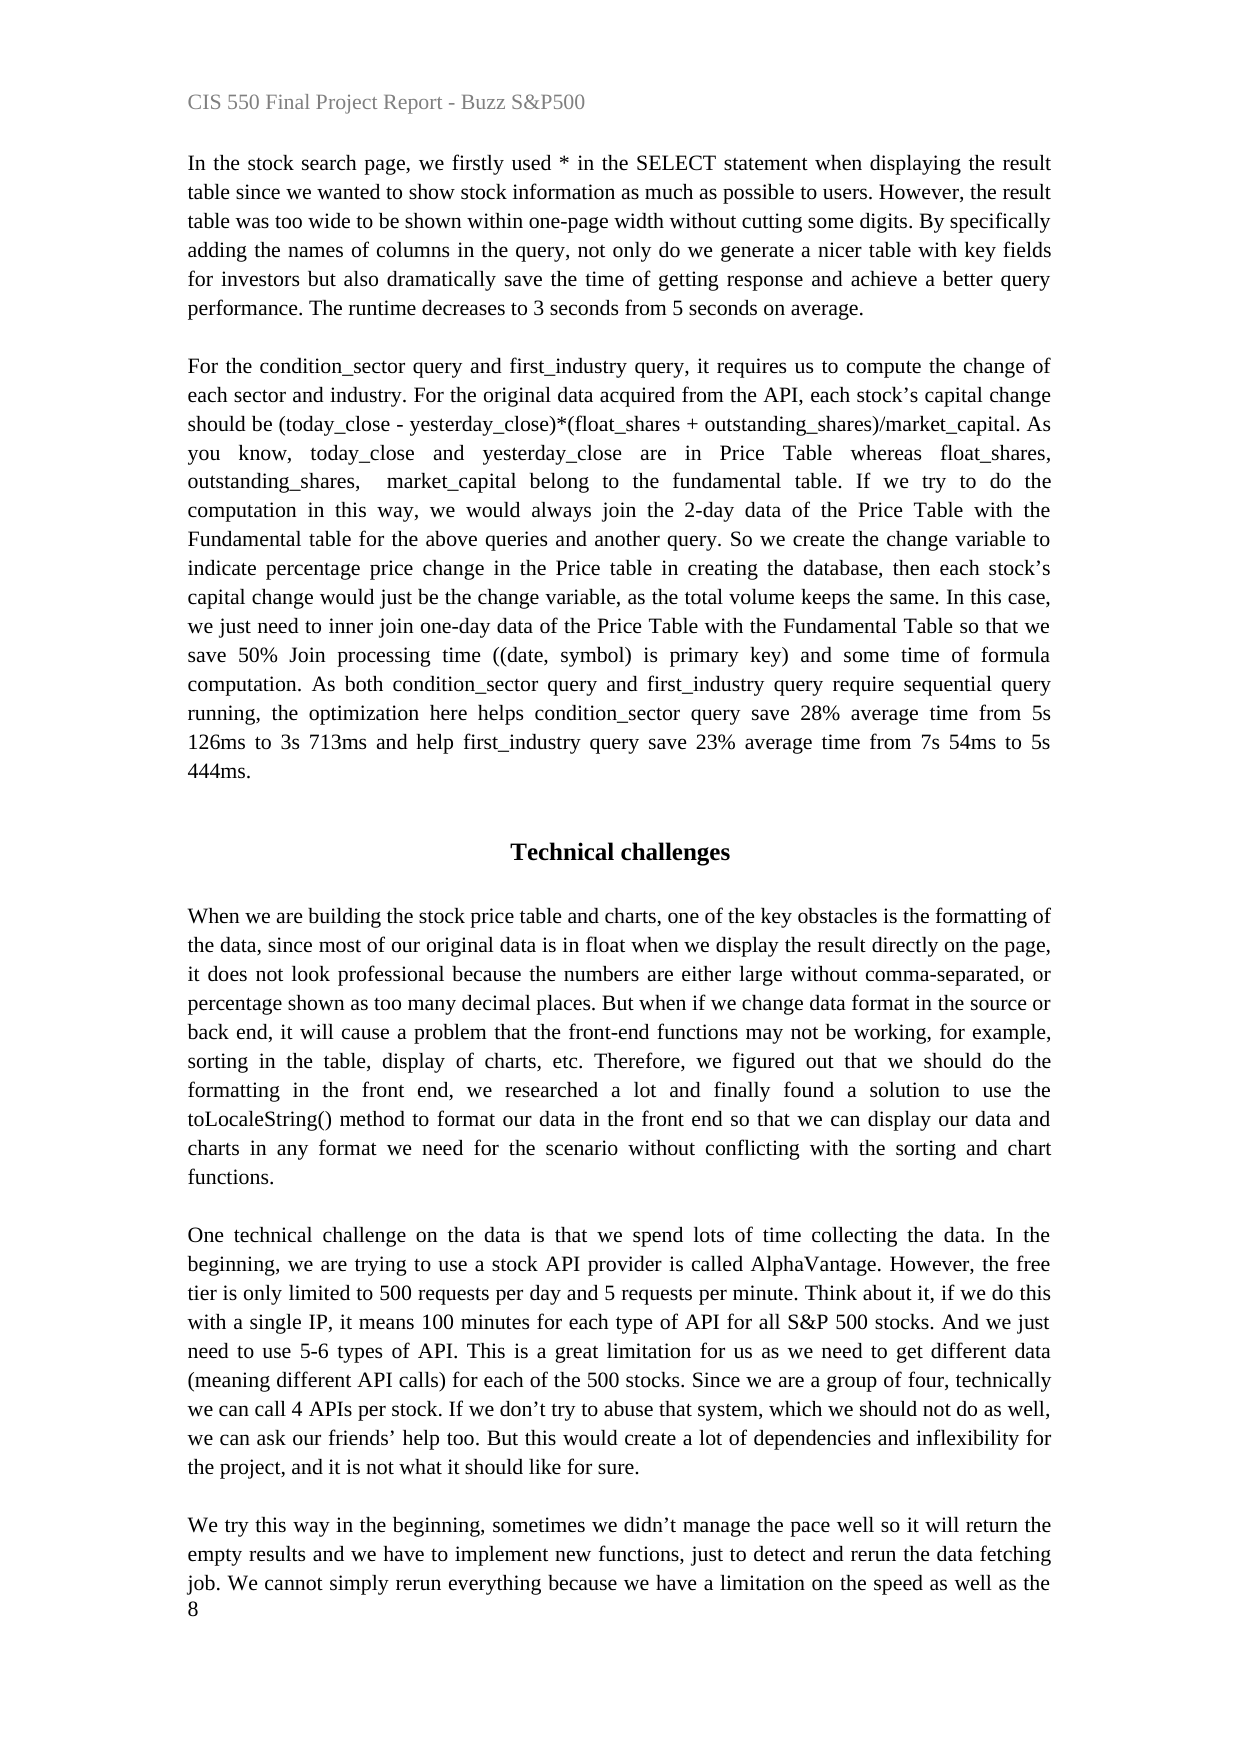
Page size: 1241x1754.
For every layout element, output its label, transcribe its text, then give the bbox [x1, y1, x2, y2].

text For the condition_sector query and first_industry query, it requires us to compute the change of each sector and industry. For the original data acquired from the API, each stock’s capital change should be (today_close - yesterday_close)*(float_shares + outstanding_shares)/market_capital. As you know, today_close and yesterday_close are in Price Table whereas float_shares, outstanding_shares, market_capital belong to the fundamental table. If we try to do the computation in this way, we would always join the 2-day data of the Price Table with the Fundamental table for the above queries and another query. So we create the change variable to indicate percentage price change in the Price table in creating the database, then each stock’s capital change would just be the change variable, as the total volume keeps the same. In this case, we just need to inner join one-day data of the Price Table with the Fundamental Table so that we save 50% Join processing time ((date, symbol) is primary key) and some time of formula computation. As both condition_sector query and first_industry query require sequential query running, the optimization here helps condition_sector query save 28% average time from 5s 126ms to 3s 713ms and help first_industry query save 23% average time from 7s 54ms to 5s 444ms. [187, 353, 1053, 783]
text Technical challenges [187, 837, 1053, 866]
text When we are building the stock price table and charts, one of the key obstacles is the formatting of the data, since most of our original data is in float when we display the result directly on the page, it does not look professional because the numbers are either large without comma-separated, or percentage shown as too many decimal places. But when if we change data format in the source or back end, it will cause a problem that the front-end functions may not be working, for example, sorting in the table, display of charts, etc. Therefore, we figured out that we should do the formatting in the front end, we researched a lot and finally found a solution to use the toLocaleString() method to format our data in the front end so that we can display our data and charts in any format we need for the scenario without conflicting with the sorting and chart functions. [187, 903, 1053, 1189]
text In the stock search page, we firstly used * in the SELECT statement when displaying the result table since we wanted to show stock information as much as possible to users. However, the result table was too wide to be shown within one-page width without cutting some digits. By specifically adding the names of columns in the query, not only do we generate a nicer table with key fields for investors but also dramatically save the time of getting response and achieve a better query performance. The runtime decreases to 3 seconds from 5 seconds on average. [187, 150, 1053, 320]
